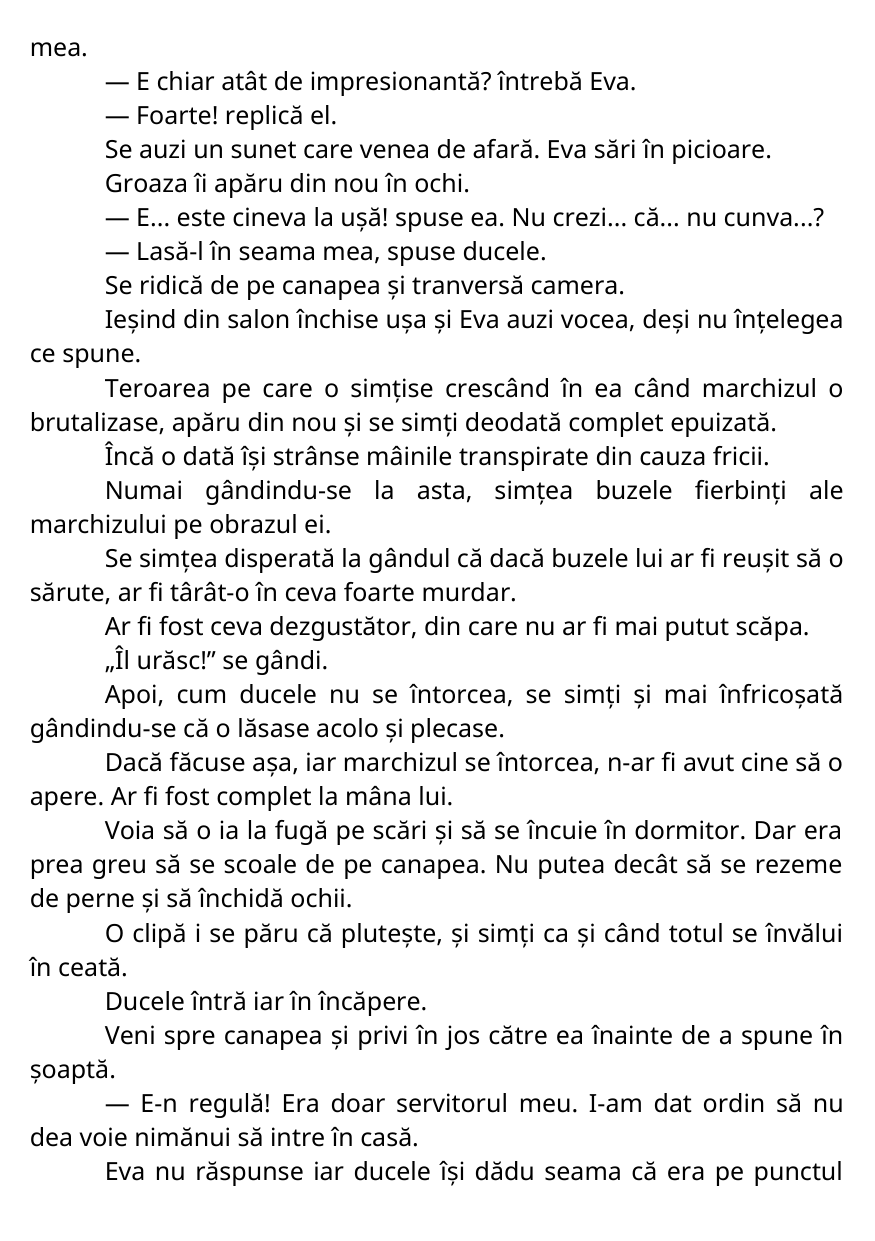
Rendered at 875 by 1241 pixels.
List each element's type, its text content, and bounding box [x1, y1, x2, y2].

text Se ridică de pe canapea şi tranversă camera. [29, 268, 844, 302]
text Voia să o ia la fugă pe scări şi să se încuie în dormitor. Dar era prea greu să se scoale de pe canapea. Nu putea decât să se rezeme de perne şi să închidă ochii. [29, 813, 844, 915]
text — Lasă-l în seama mea, spuse ducele. [29, 234, 844, 268]
text Încă o dată îşi strânse mâinile transpirate din cauza fricii. [29, 438, 844, 472]
text Ducele întră iar în încăpere. [29, 983, 844, 1017]
text — Foarte! replică el. [29, 98, 844, 132]
text Apoi, cum ducele nu se întorcea, se simţi şi mai înfricoşată gândindu-se că o lăsase acolo şi plecase. [29, 677, 844, 745]
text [29, 1154, 844, 1188]
text Se simţea disperată la gândul că dacă buzele lui ar fi reuşit să o sărute, ar fi târât-o în ceva foarte murdar. [29, 541, 844, 609]
text — E... este cineva la uşă! spuse ea. Nu crezi... că... nu cunva...? [29, 200, 844, 234]
text Teroarea pe care o simţise crescând în ea când marchizul o brutalizase, apăru din nou şi se simţi deodată complet epuizată. [29, 370, 844, 438]
text Veni spre canapea şi privi în jos către ea înainte de a spune în şoaptă. [29, 1017, 844, 1086]
text Ar fi fost ceva dezgustător, din care nu ar fi mai putut scăpa. [29, 609, 844, 643]
text Numai gândindu-se la asta, simţea buzele fierbinţi ale marchizului pe obrazul ei. [29, 472, 844, 541]
text Se auzi un sunet care venea de afară. Eva sări în picioare. [29, 132, 844, 166]
text Ieşind din salon închise uşa şi Eva auzi vocea, deşi nu înţelegea ce spune. [29, 302, 844, 370]
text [29, 29, 844, 64]
text — E-n regulă! Era doar servitorul meu. I-am dat ordin să nu dea voie nimănui să intre în casă. [29, 1086, 844, 1154]
text Dacă făcuse aşa, iar marchizul se întorcea, n-ar fi avut cine să o apere. Ar fi fost complet la mâna lui. [29, 745, 844, 813]
text — E chiar atât de impresionantă? întrebă Eva. [29, 64, 844, 98]
text O clipă i se păru că pluteşte, şi simţi ca şi când totul se învălui în ceată. [29, 915, 844, 983]
text Groaza îi apăru din nou în ochi. [29, 166, 844, 200]
text „Îl urăsc!” se gândi. [29, 643, 844, 677]
